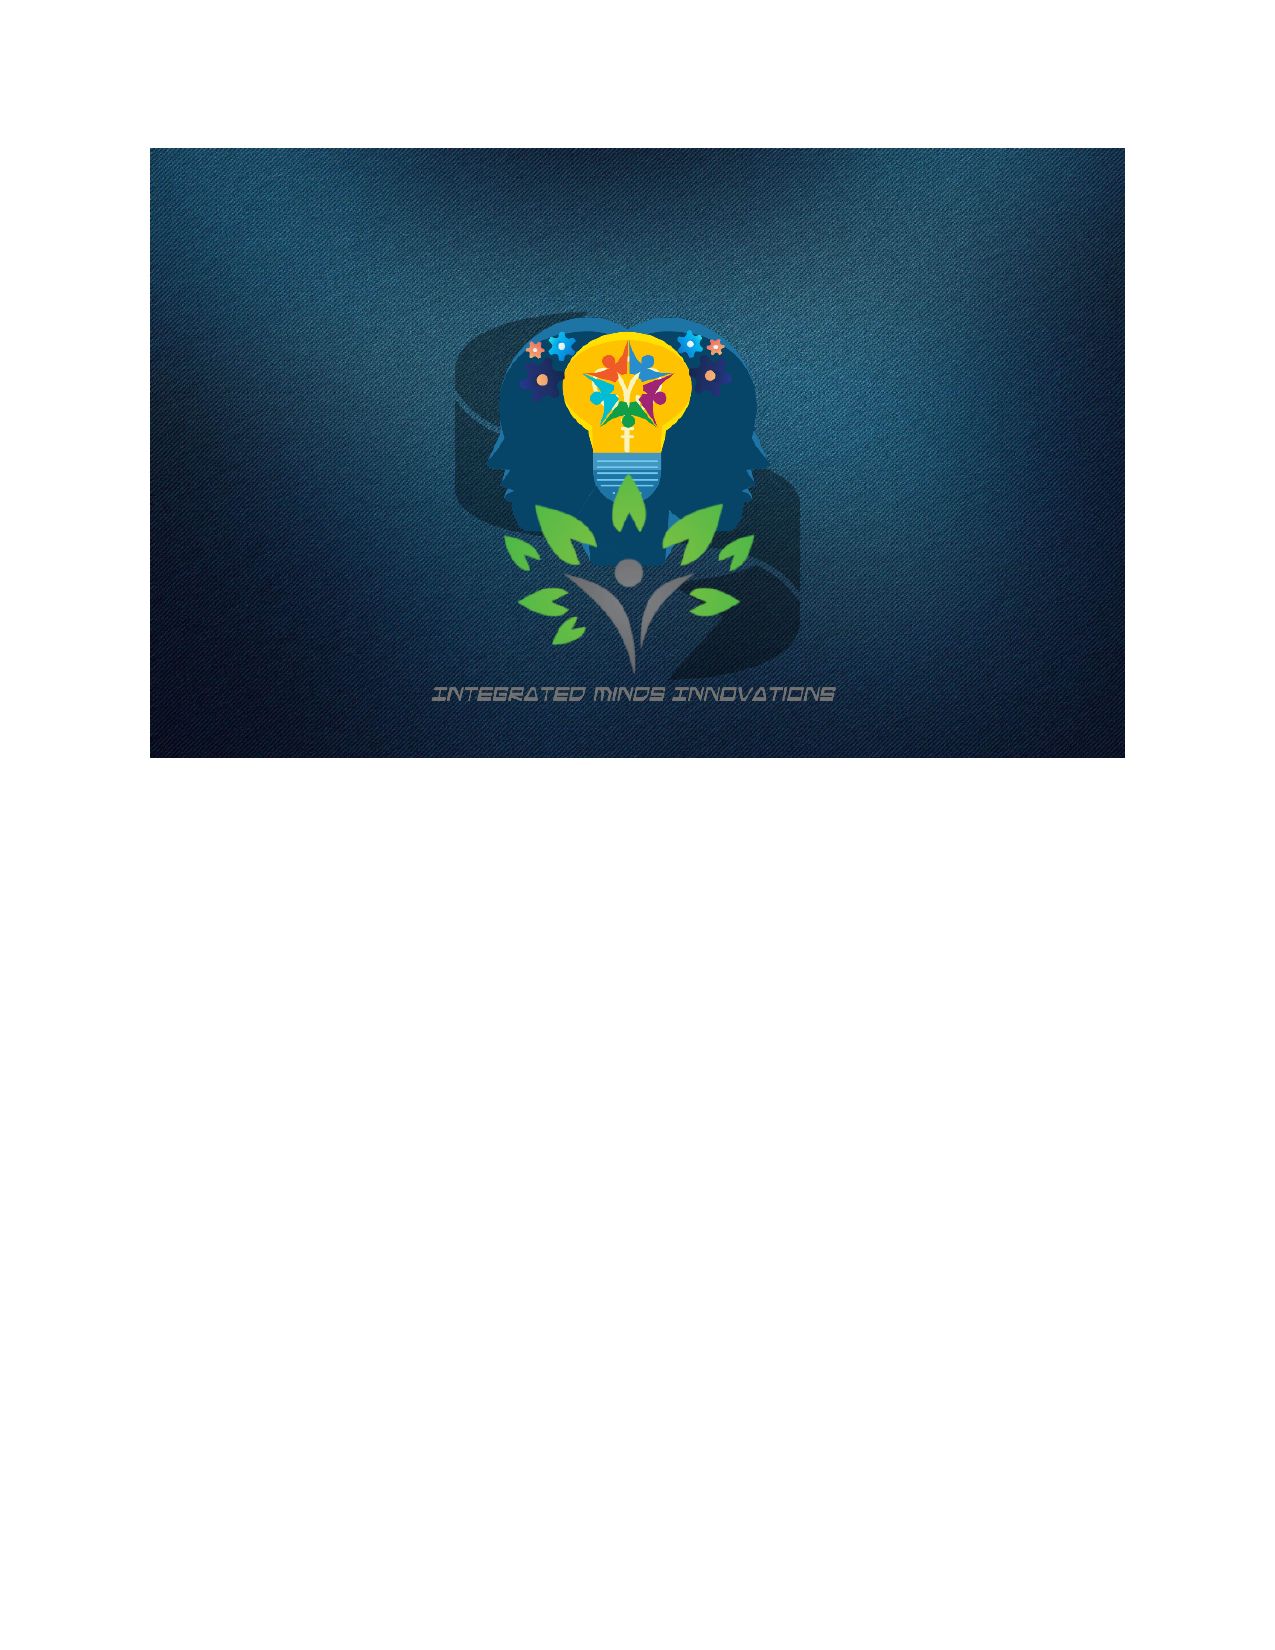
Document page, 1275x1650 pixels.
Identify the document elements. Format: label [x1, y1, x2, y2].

picture [150, 148, 1125, 758]
